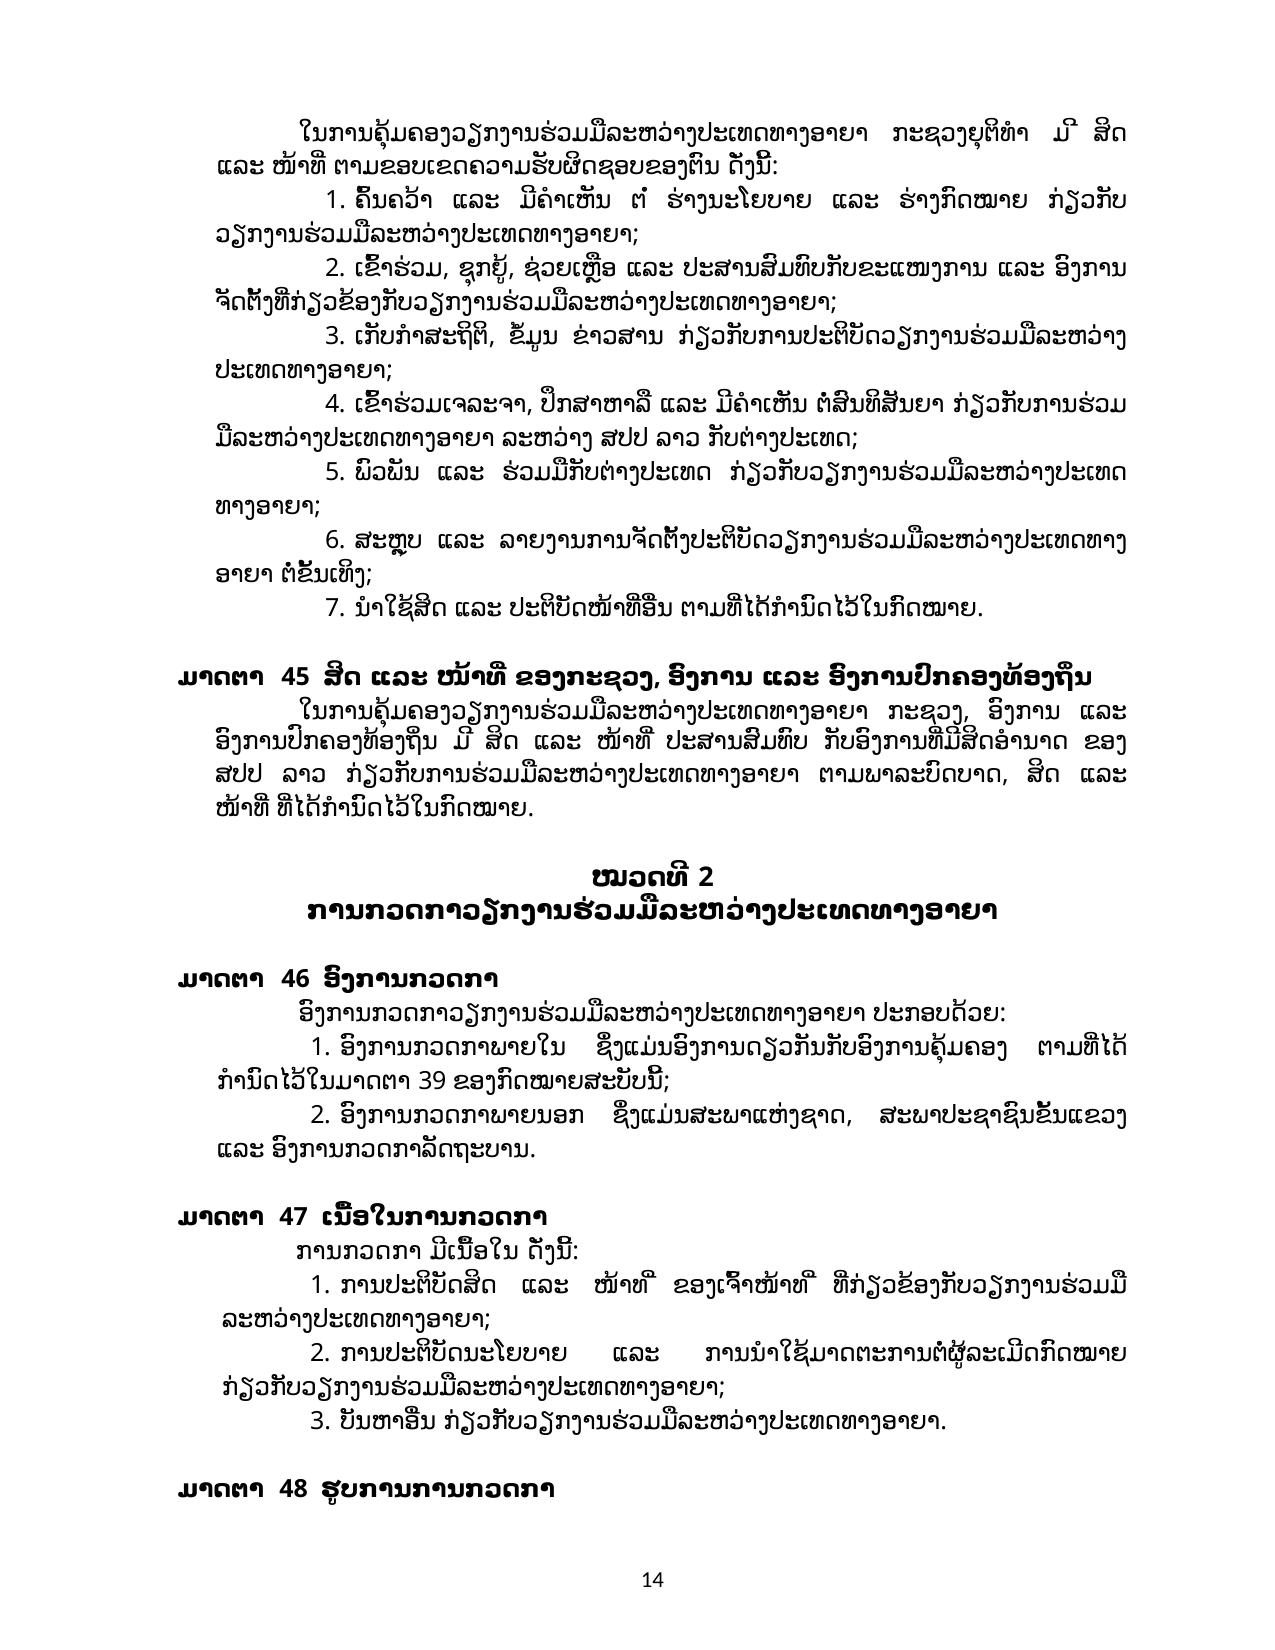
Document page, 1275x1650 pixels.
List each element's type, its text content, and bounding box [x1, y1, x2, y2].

list ອົງການກວດກາພາຍນອກ ຊຶ່ງແມ່ນສະພາແຫ່ງຊາດ, ສະພາປະຊາຊົນຂັ້ນແຂວງ ແລະ ອົງການກວດກາລັດຖະບານ. [217, 1096, 1127, 1164]
text 1. ຄົ້ນຄວ້າ ແລະ ມີຄຳເຫັນ ຕໍ່ ຮ່າງນະໂຍບາຍ ແລະ ຮ່າງກົດໝາຍ ກ່ຽວກັບວຽກງານຮ່ວມມືລະຫວ່າງປະເທດທາງອາຍາ; [215, 181, 1127, 249]
text ອົງການກວດກາວຽກງານຮ່ວມມືລະຫວ່າງປະເທດທາງອາຍາ ປະກອບດ້ວຍ: [215, 994, 1127, 1028]
text 5. ພົວພັນ ແລະ ຮ່ວມມືກັບຕ່າງປະເທດ ກ່ຽວກັບວຽກງານຮ່ວມມືລະຫວ່າງປະເທດທາງອາຍາ; [215, 454, 1127, 522]
text 6. ສະຫຼຸບ ແລະ ລາຍງານການຈັດຕັ້ງປະຕິບັດວຽກງານຮ່ວມມືລະຫວ່າງປະເທດທາງອາຍາ ຕໍ່ຂັ້ນເທິງ; [215, 522, 1127, 590]
list ການປະຕິບັດນະໂຍບາຍ ແລະ ການນຳໃຊ້ມາດຕະການຕໍ່ຜູ້ລະເມີດກົດໝາຍ ກ່ຽວກັບວຽກງານຮ່ວມມືລະຫວ່າງປະເທດທາງອາຍາ; [222, 1335, 1127, 1403]
text ໃນການຄຸ້ມຄອງວຽກງານຮ່ວມມືລະຫວ່າງປະເທດທາງອາຍາ ກະຊວງ, ອົງການ ແລະ ອົງການປົກຄອງທ້ອງຖິ່ນ ມີ ສິດ ແລະ ໜ້າທີ່ ປະສານສົມທົບ ກັບອົງການທີ່ມີສິດອໍານາດ ຂອງ ສປປ ລາວ ກ່ຽວກັບການຮ່ວມມືລະຫວ່າງປະເທດທາງອາຍາ ຕາມພາລະບົດບາດ, ສິດ ແລະ ໜ້າທີ່ ທີ່ໄດ້ກຳນົດໄວ້ໃນກົດໝາຍ. [215, 692, 1127, 824]
text ມາດຕາ 47 ເນື້ອໃນການກວດກາ [177, 1199, 1127, 1233]
list ການປະຕິບັດສິດ ແລະ ໜ້າທີ່ ຂອງເຈົ້າໜ້າທີ່ ທີ່ກ່ຽວຂ້ອງກັບວຽກງານຮ່ວມມືລະຫວ່າງປະເທດທາງອາຍາ; [222, 1267, 1127, 1335]
text ການກວດກາວຽກງານຮ່ວມມືລະຫວ່າງປະເທດທາງອາຍາ [177, 894, 1127, 926]
text ມາດຕາ 48 ຮູບການການກວດກາ [177, 1471, 1127, 1505]
text 3. ເກັບກຳສະຖິຕິ, ຂໍ້ມູນ ຂ່າວສານ ກ່ຽວກັບການປະຕິບັດວຽກງານຮ່ວມມືລະຫວ່າງປະເທດທາງອາຍາ; [215, 318, 1127, 386]
text ການກວດກາ ມີເນື້ອໃນ ດັ່ງນີ້: [177, 1233, 1127, 1267]
text ໃນການຄຸ້ມຄອງວຽກງານຮ່ວມມືລະຫວ່າງປະເທດທາງອາຍາ ກະຊວງຍຸຕິທຳ ມີ ສິດ ແລະ ໜ້າທີ່ ຕາມຂອບເຂດຄວາມຮັບຜິດຊອບຂອງຕົນ ດັ່ງນີ້: [217, 118, 1127, 181]
text ມາດຕາ 46 ອົງການກວດກາ [177, 960, 1127, 994]
text 7. ນໍາໃຊ້ສິດ ແລະ ປະຕິບັດໜ້າທີ່ອື່ນ ຕາມທີ່ໄດ້ກຳນົດໄວ້ໃນກົດໝາຍ. [215, 590, 1127, 624]
text ມາດຕາ 45 ສິດ ແລະ ໜ້າທີ່ ຂອງກະຊວງ, ອົງການ ແລະ ອົງການປົກຄອງທ້ອງຖິ່ນ [177, 658, 1127, 692]
list ບັນຫາອື່ນ ກ່ຽວກັບວຽກງານຮ່ວມມືລະຫວ່າງປະເທດທາງອາຍາ. [222, 1403, 1127, 1437]
text 4. ເຂົ້າຮ່ວມເຈລະຈາ, ປຶກສາຫາລື ແລະ ມີຄໍາເຫັນ ຕໍ່ສົນທິສັນຍາ ກ່ຽວກັບການຮ່ວມມືລະຫວ່າງປະເທດທາງອາຍາ ລະຫວ່າງ ສປປ ລາວ ກັບຕ່າງປະເທດ; [215, 386, 1127, 454]
text 2. ເຂົ້າຮ່ວມ, ຊຸກຍູ້, ຊ່ວຍເຫຼືອ ແລະ ປະສານສົມທົບກັບຂະແໜງການ ແລະ ອົງການຈັດຕັ້ງທີ່ກ່ຽວຂ້ອງກັບວຽກງານຮ່ວມມືລະຫວ່າງປະເທດທາງອາຍາ; [215, 249, 1127, 318]
text ໝວດທີ 2 [177, 858, 1127, 894]
list ອົງການກວດກາພາຍໃນ ຊຶ່ງແມ່ນອົງການດຽວກັນກັບອົງການຄຸ້ມຄອງ ຕາມທີ່ໄດ້ກຳນົດໄວ້ໃນມາດຕາ 39 ຂອງກົດໝາຍສະບັບນີ້; [217, 1028, 1127, 1096]
